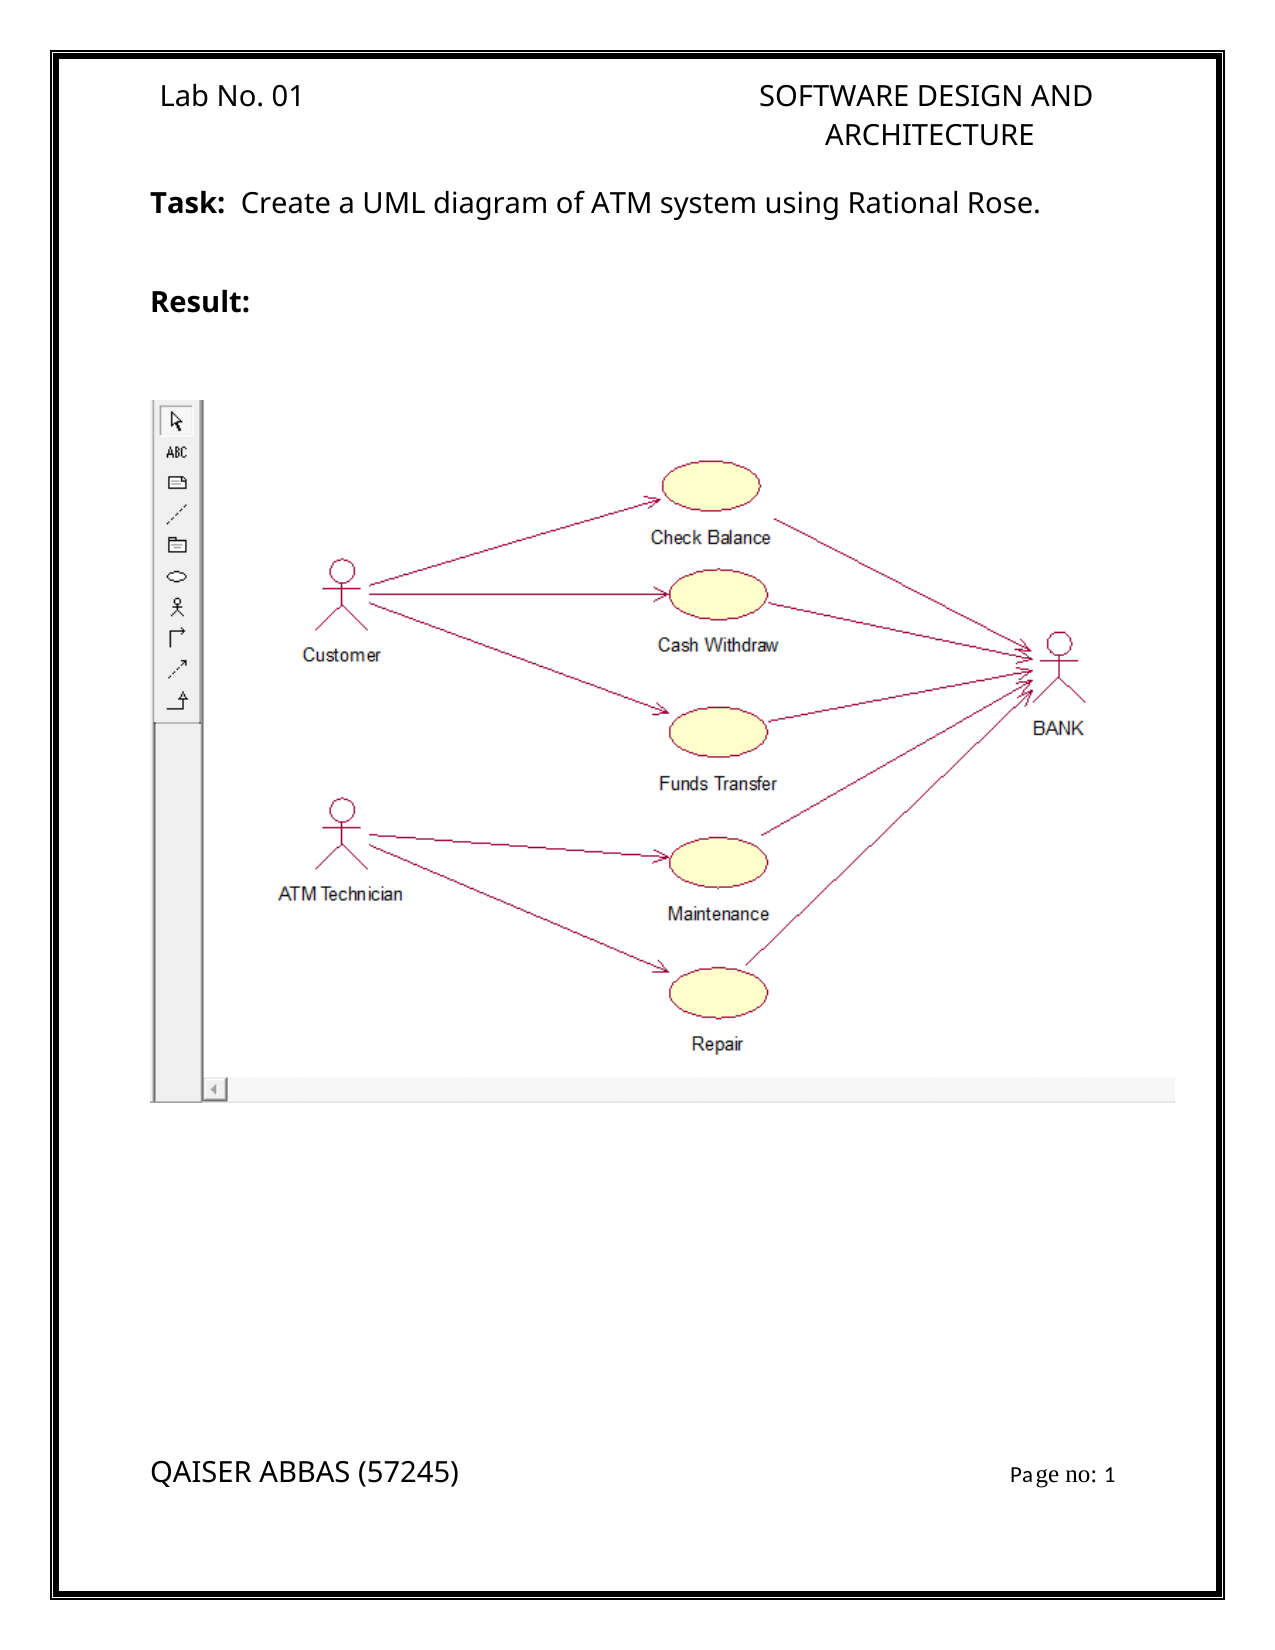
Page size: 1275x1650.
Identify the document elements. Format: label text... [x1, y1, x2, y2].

text Task: Create a UML diagram of ATM system using Rational Rose. [150, 182, 1125, 222]
picture [150, 400, 1175, 1103]
text Result: [150, 281, 1125, 321]
